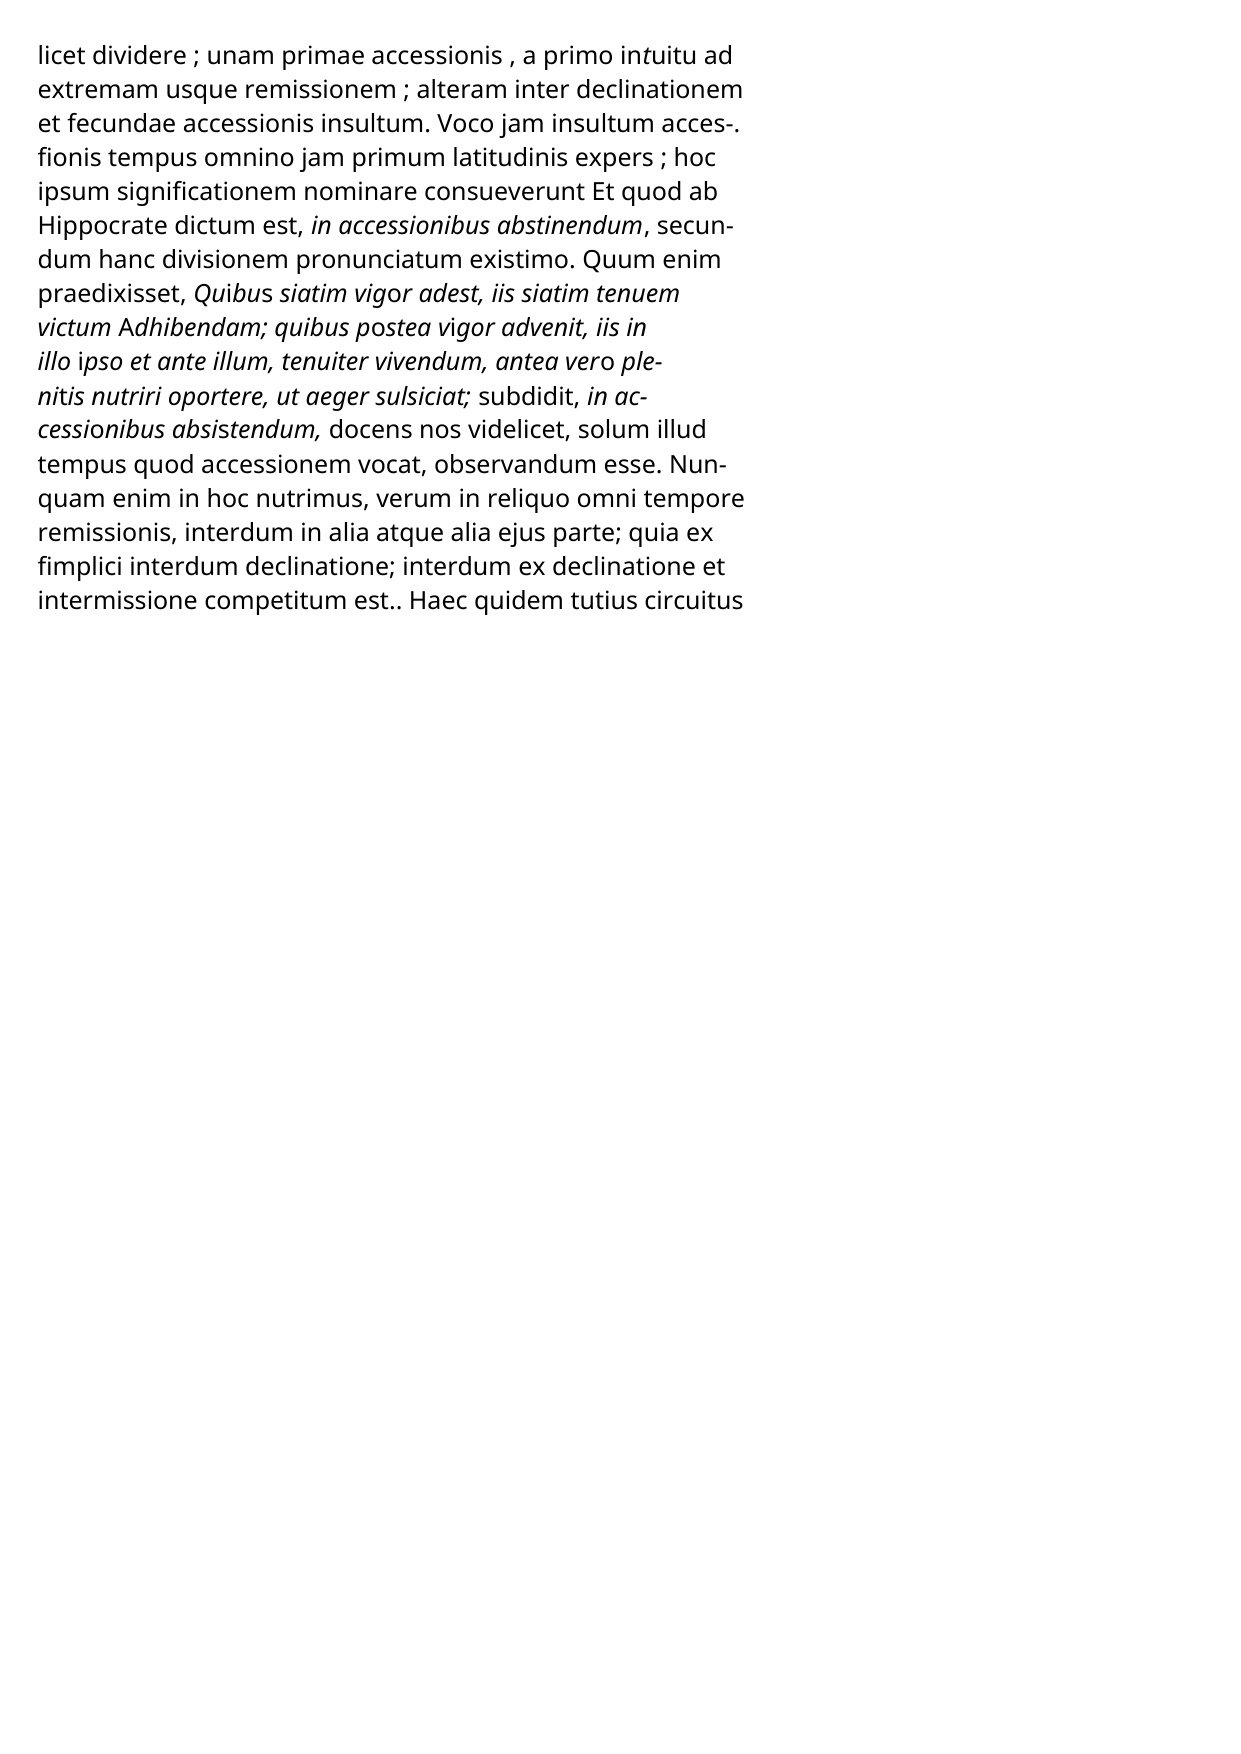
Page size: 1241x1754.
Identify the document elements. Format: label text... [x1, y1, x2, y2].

text licet dividere ; unam primae accessionis , a primo intuitu ad extremam usque remissionem ; alteram inter declinationem et fecundae accessionis insultum. Voco jam insultum acces-. fionis tempus omnino jam primum latitudinis expers ; hoc ipsum significationem nominare consueverunt Et quod ab Hippocrate dictum est, in accessionibus abstinendum, secun- dum hanc divisionem pronunciatum existimo. Quum enim praedixisset, Quibus siatim vigor adest, iis siatim tenuem victum Adhibendam; quibus postea vigor advenit, iis in illo ipso et ante illum, tenuiter vivendum, antea vero ple- nitis nutriri oportere, ut aeger sulsiciat; subdidit, in ac- cessionibus absistendum, docens nos videlicet, solum illud tempus quod accessionem vocat, observandum esse. Nun- quam enim in hoc nutrimus, verum in reliquo omni tempore remissionis, interdum in alia atque alia ejus parte; quia ex fimplici interdum declinatione; interdum ex declinatione et intermissione competitum est.. Haec quidem tutius circuitus [37, 37, 1203, 617]
